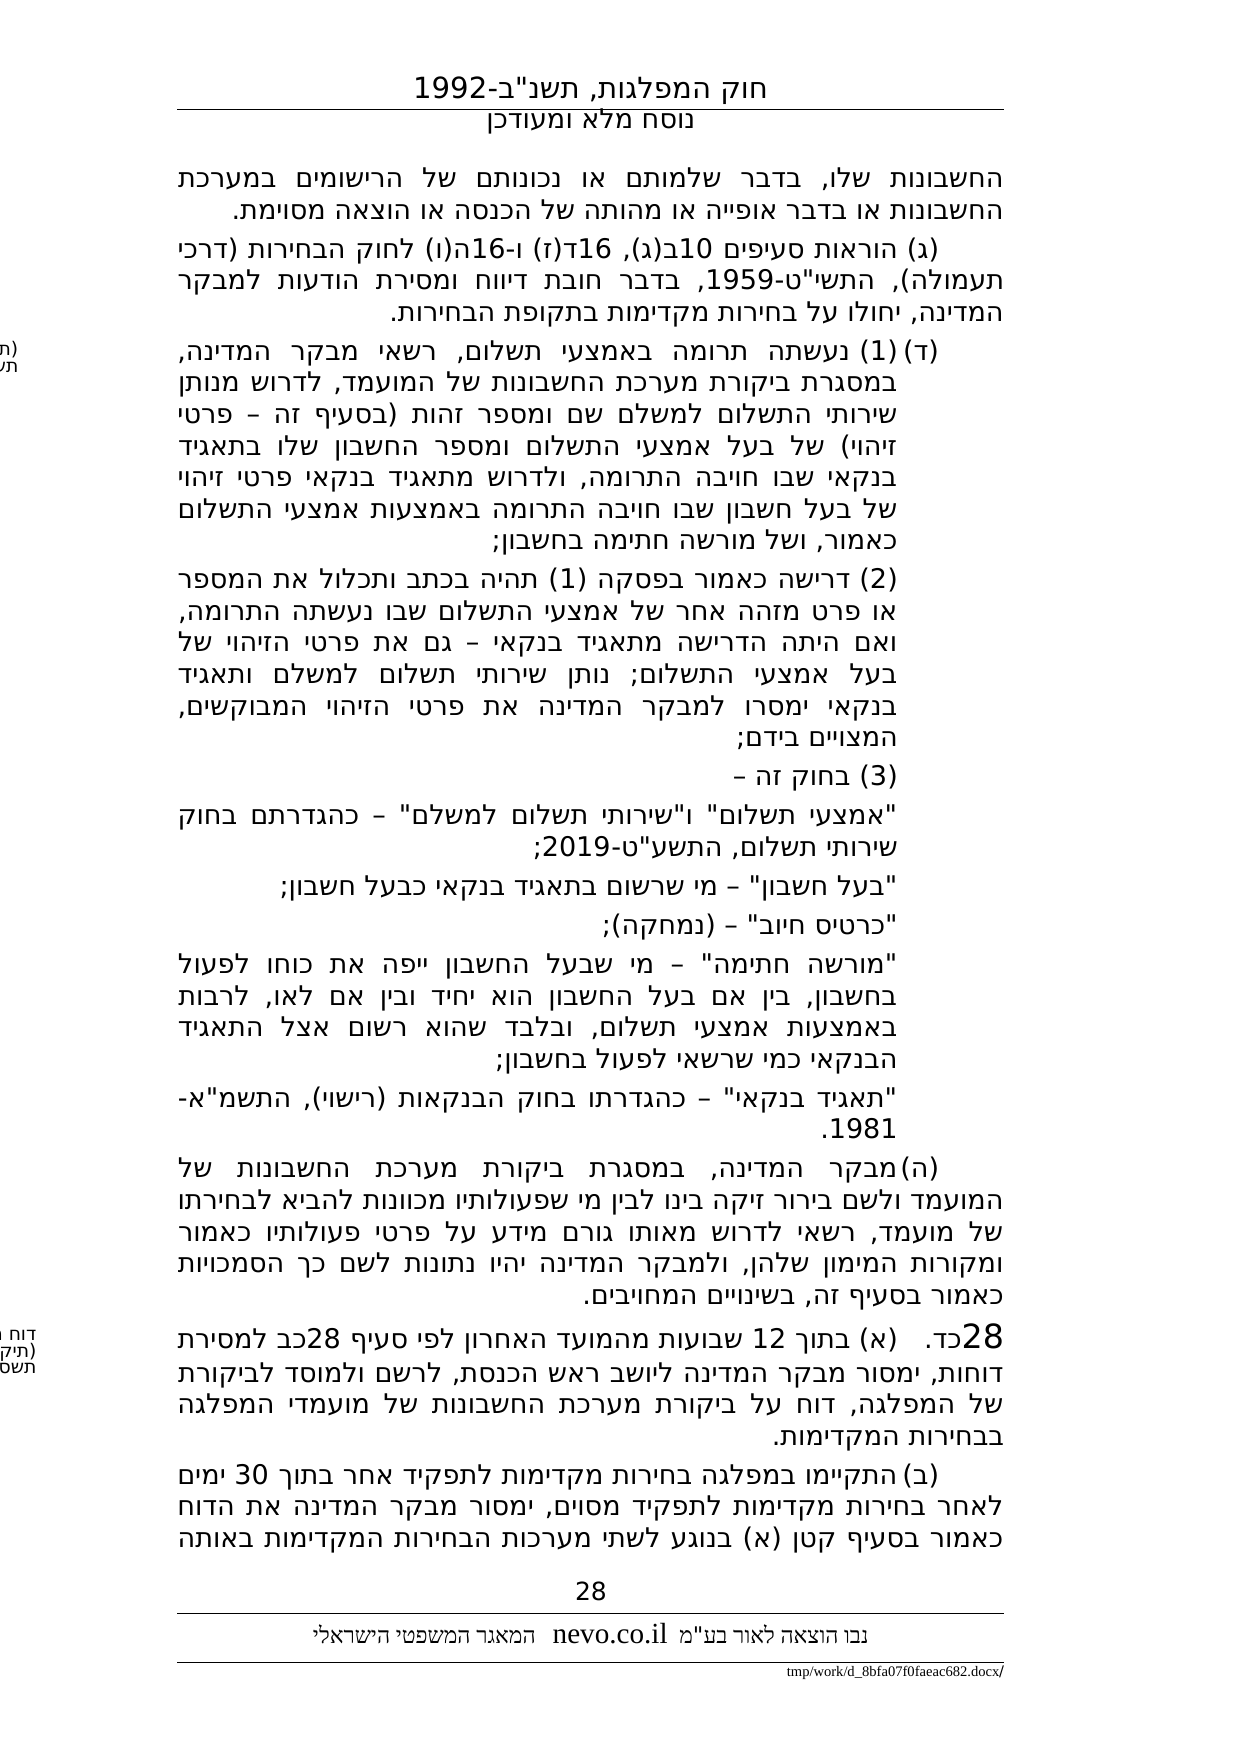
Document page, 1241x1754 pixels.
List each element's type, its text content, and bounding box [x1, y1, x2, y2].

text "תאגיד בנקאי" – כהגדרתו בחוק הבנקאות (רישוי), התשמ"א-1981. [177, 1082, 898, 1145]
text 28כד. (א) בתוך 12 שבועות מהמועד האחרון לפי סעיף 28כב למסירת דוחות, ימסור מבקר המדינה ליושב ראש הכנסת, לרשם ולמוסד לביקורת של המפלגה, דוח על ביקורת מערכת החשבונות של מועמדי המפלגה בבחירות המקדימות. [177, 1318, 1004, 1452]
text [177, 162, 1004, 226]
text (2) דרישה כאמור בפסקה (1) תהיה בכתב ותכלול את המספר או פרט מזהה אחר של אמצעי התשלום שבו נעשתה התרומה, ואם היתה הדרישה מתאגיד בנקאי – גם את פרטי הזיהוי של בעל אמצעי התשלום; נותן שירותי תשלום למשלם ותאגיד בנקאי ימסרו למבקר המדינה את פרטי הזיהוי המבוקשים, המצויים בידם; [177, 564, 898, 753]
text (3) בחוק זה – [177, 761, 898, 792]
text (ה) מבקר המדינה, במסגרת ביקורת מערכת החשבונות של המועמד ולשם בירור זיקה בינו לבין מי שפעולותיו מכוונות להביא לבחירתו של מועמד, רשאי לדרוש מאותו גורם מידע על פרטי פעולותיו כאמור ומקורות המימון שלהן, ולמבקר המדינה יהיו נתונות לשם כך הסמכויות כאמור בסעיף זה, בשינויים המחויבים. [177, 1153, 1004, 1311]
text "בעל חשבון" – מי שרשום בתאגיד בנקאי כבעל חשבון; [177, 870, 898, 902]
text "אמצעי תשלום" ו"שירותי תשלום למשלם" – כהגדרתם בחוק שירותי תשלום, התשע"ט-2019; [177, 799, 898, 863]
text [177, 1459, 1004, 1554]
text "מורשה חתימה" – מי שבעל החשבון ייפה את כוחו לפעול בחשבון, בין אם בעל החשבון הוא יחיד ובין אם לאו, לרבות באמצעות אמצעי תשלום, ובלבד שהוא רשום אצל התאגיד הבנקאי כמי שרשאי לפעול בחשבון; [177, 948, 898, 1074]
text (ד) (1) נעשתה תרומה באמצעי תשלום, רשאי מבקר המדינה, במסגרת ביקורת מערכת החשבונות של המועמד, לדרוש מנותן שירותי התשלום למשלם שם ומספר זהות (בסעיף זה – פרטי זיהוי) של בעל אמצעי התשלום ומספר החשבון שלו בתאגיד בנקאי שבו חויבה התרומה, ולדרוש מתאגיד בנקאי פרטי זיהוי של בעל חשבון שבו חויבה התרומה באמצעות אמצעי התשלום כאמור, ושל מורשה חתימה בחשבון; [177, 335, 1004, 556]
text (ג) הוראות סעיפים 10ב(ג), 16ד(ז) ו-16ה(ו) לחוק הבחירות (דרכי תעמולה), התשי"ט-1959, בדבר חובת דיווח ומסירת הודעות למבקר המדינה, יחולו על בחירות מקדימות בתקופת הבחירות. [177, 233, 1004, 328]
text "כרטיס חיוב" – (נמחקה); [177, 909, 898, 941]
